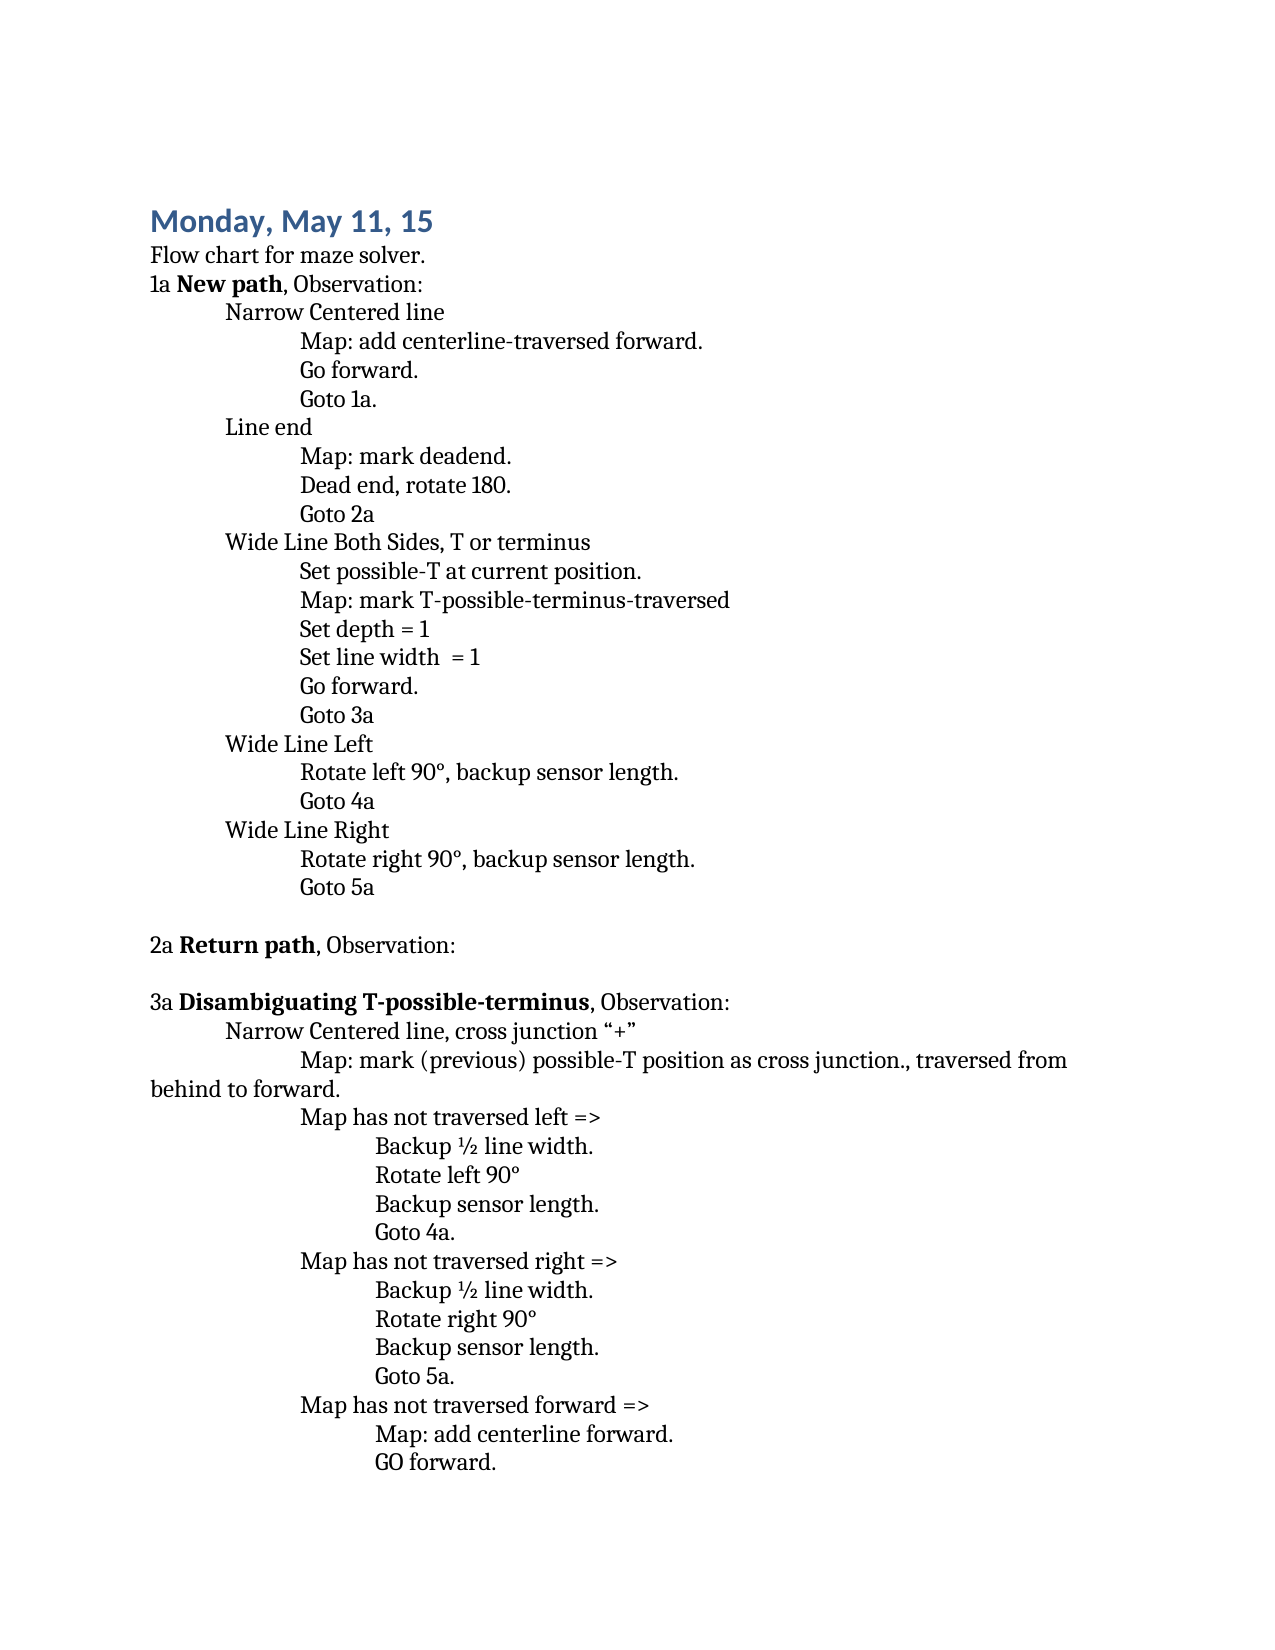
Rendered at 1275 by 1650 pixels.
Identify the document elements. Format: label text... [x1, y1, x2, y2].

text Goto 5a. [300, 1362, 1125, 1391]
text Backup sensor length. [300, 1333, 1125, 1362]
text Backup ½ line width. [300, 1276, 1125, 1304]
text Goto 2a [225, 499, 1125, 528]
text Goto 5a [225, 873, 1125, 902]
text Wide Line Right [150, 816, 1125, 844]
text Map: add centerline forward. [150, 1419, 1125, 1448]
text Rotate left 90°, backup sensor length. [150, 758, 1125, 787]
text Go forward. [150, 356, 1125, 384]
text 3a Disambiguating T-possible-terminus, Observation: [150, 988, 1125, 1017]
text GO forward. [150, 1448, 1125, 1477]
text Dead end, rotate 180. [150, 471, 1125, 499]
text Rotate right 90°, backup sensor length. [150, 844, 1125, 873]
text Map: mark deadend. [150, 442, 1125, 471]
text 2a Return path, Observation: [150, 931, 1125, 959]
text Backup ½ line width. [300, 1132, 1125, 1161]
text Go forward. [225, 672, 1125, 701]
text Map has not traversed forward => [150, 1391, 1125, 1419]
text Map: mark T-possible-terminus-traversed [150, 586, 1125, 614]
text Narrow Centered line, cross junction “+” [150, 1017, 1125, 1046]
text Map has not traversed right => [150, 1247, 1125, 1276]
text 1a New path, Observation: [150, 269, 1125, 298]
text Backup sensor length. [300, 1189, 1125, 1218]
text Rotate left 90° [300, 1161, 1125, 1189]
text Goto 4a. [300, 1218, 1125, 1247]
text Set possible-T at current position. [150, 557, 1125, 586]
text Wide Line Both Sides, T or terminus [150, 528, 1125, 557]
subtitle Monday, May 11, 15 [150, 200, 1125, 241]
text Goto 1a. [225, 384, 1125, 413]
text Line end [150, 413, 1125, 442]
text Set depth = 1 [150, 614, 1125, 643]
text Map has not traversed left => [150, 1103, 1125, 1132]
text Set line width = 1 [150, 643, 1125, 672]
text Goto 3a [225, 701, 1125, 729]
text Wide Line Left [150, 729, 1125, 758]
text Map: add centerline-traversed forward. [150, 327, 1125, 356]
text Goto 4a [225, 787, 1125, 816]
text Narrow Centered line [150, 298, 1125, 327]
text Rotate right 90° [300, 1304, 1125, 1333]
text Map: mark (previous) possible-T position as cross junction., traversed from behind to forward. [150, 1046, 1125, 1103]
text Flow chart for maze solver. [150, 241, 1125, 269]
